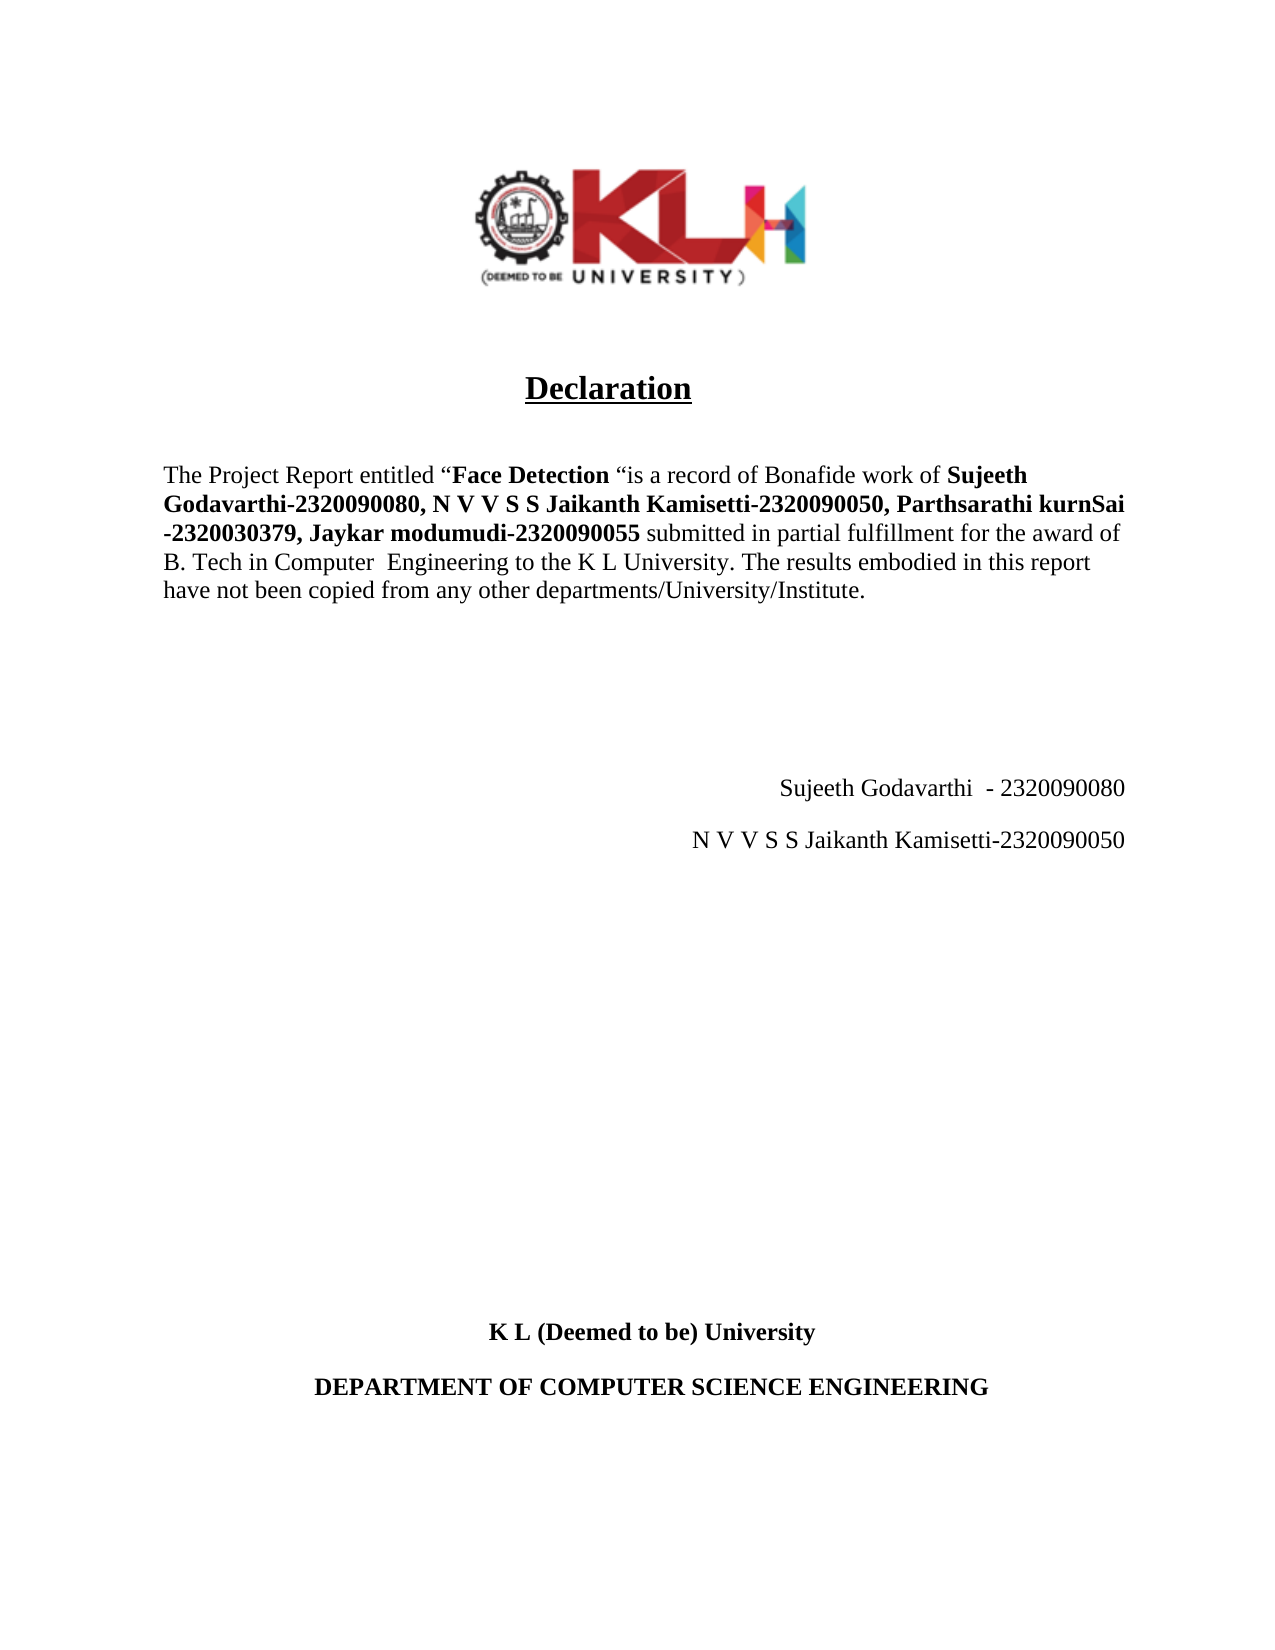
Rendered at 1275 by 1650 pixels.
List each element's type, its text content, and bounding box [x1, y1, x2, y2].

text DEPARTMENT OF COMPUTER SCIENCE ENGINEERING [178, 1372, 1125, 1401]
text N V V S S Jaikanth Kamisetti-2320090050 [163, 825, 1125, 853]
text Sujeeth Godavarthi - 2320090080 [163, 773, 1125, 802]
text Declaration [478, 368, 1125, 407]
picture [468, 150, 821, 310]
text K L (Deemed to be) University [178, 1304, 1125, 1348]
text The Project Report entitled “Face Detection “is a record of Bonafide work of Sujeeth Godavarthi-2320090080, N V V S S Jaikanth Kamisetti-2320090050, Parthsarathi kurnSai -2320030379, Jaykar modumudi-2320090055 submitted in partial fulfillment for the award of B. Tech in Computer Engineering to the K L University. The results embodied in this report have not been copied from any other departments/University/Institute. [163, 461, 1125, 604]
